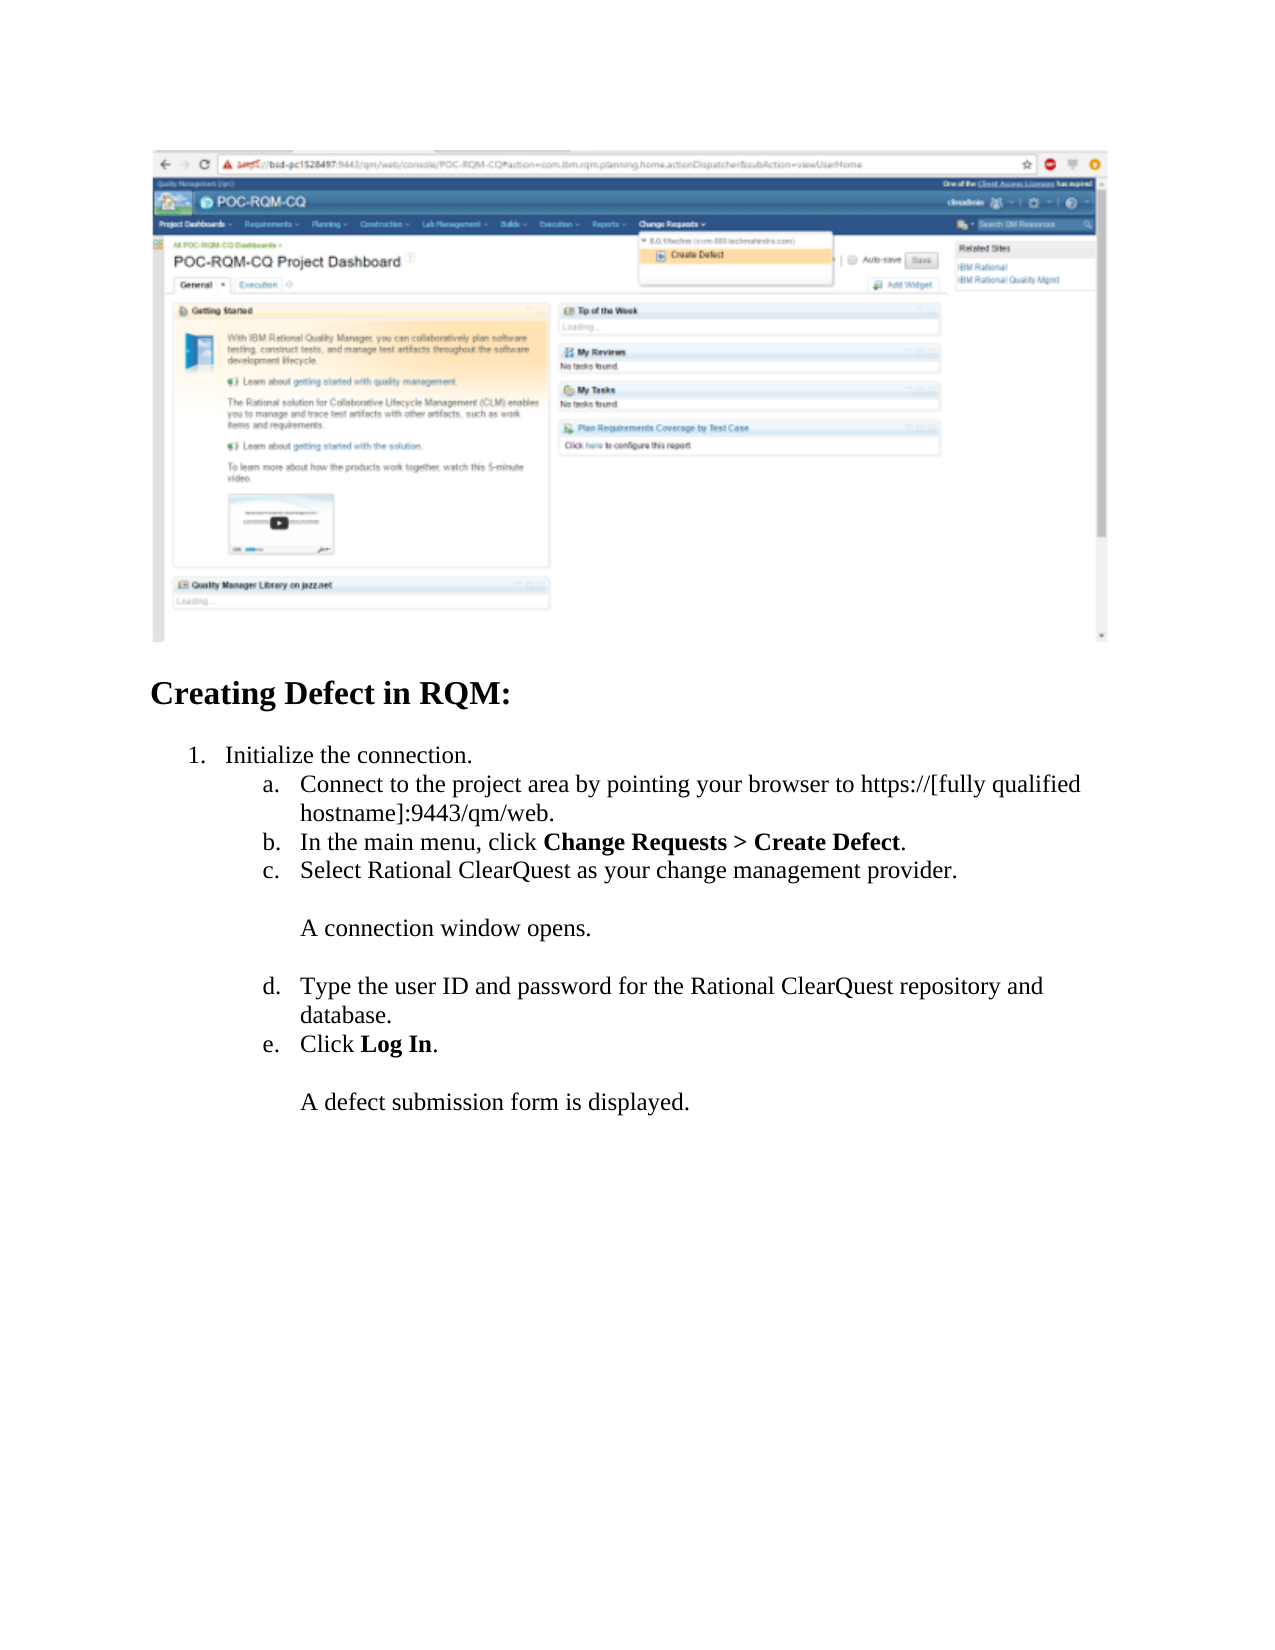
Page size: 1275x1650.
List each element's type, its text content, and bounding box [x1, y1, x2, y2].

text Creating Defect in RQM: [150, 673, 1125, 711]
list Select Rational ClearQuest as your change management provider. [262, 855, 1125, 884]
picture [150, 150, 1111, 644]
list Connect to the project area by pointing your browser to https://[fully qualified hostname]:9443/qm/web. [262, 769, 1125, 827]
list Initialize the connection. [187, 740, 1125, 769]
list Type the user ID and password for the Rational ClearQuest repository and database. [262, 971, 1125, 1029]
list Click Log In. [262, 1029, 1125, 1057]
list In the main menu, click Change Requests > Create Defect. [262, 827, 1125, 855]
text A connection window opens. [300, 913, 1125, 942]
text A defect submission form is displayed. [300, 1087, 1125, 1115]
